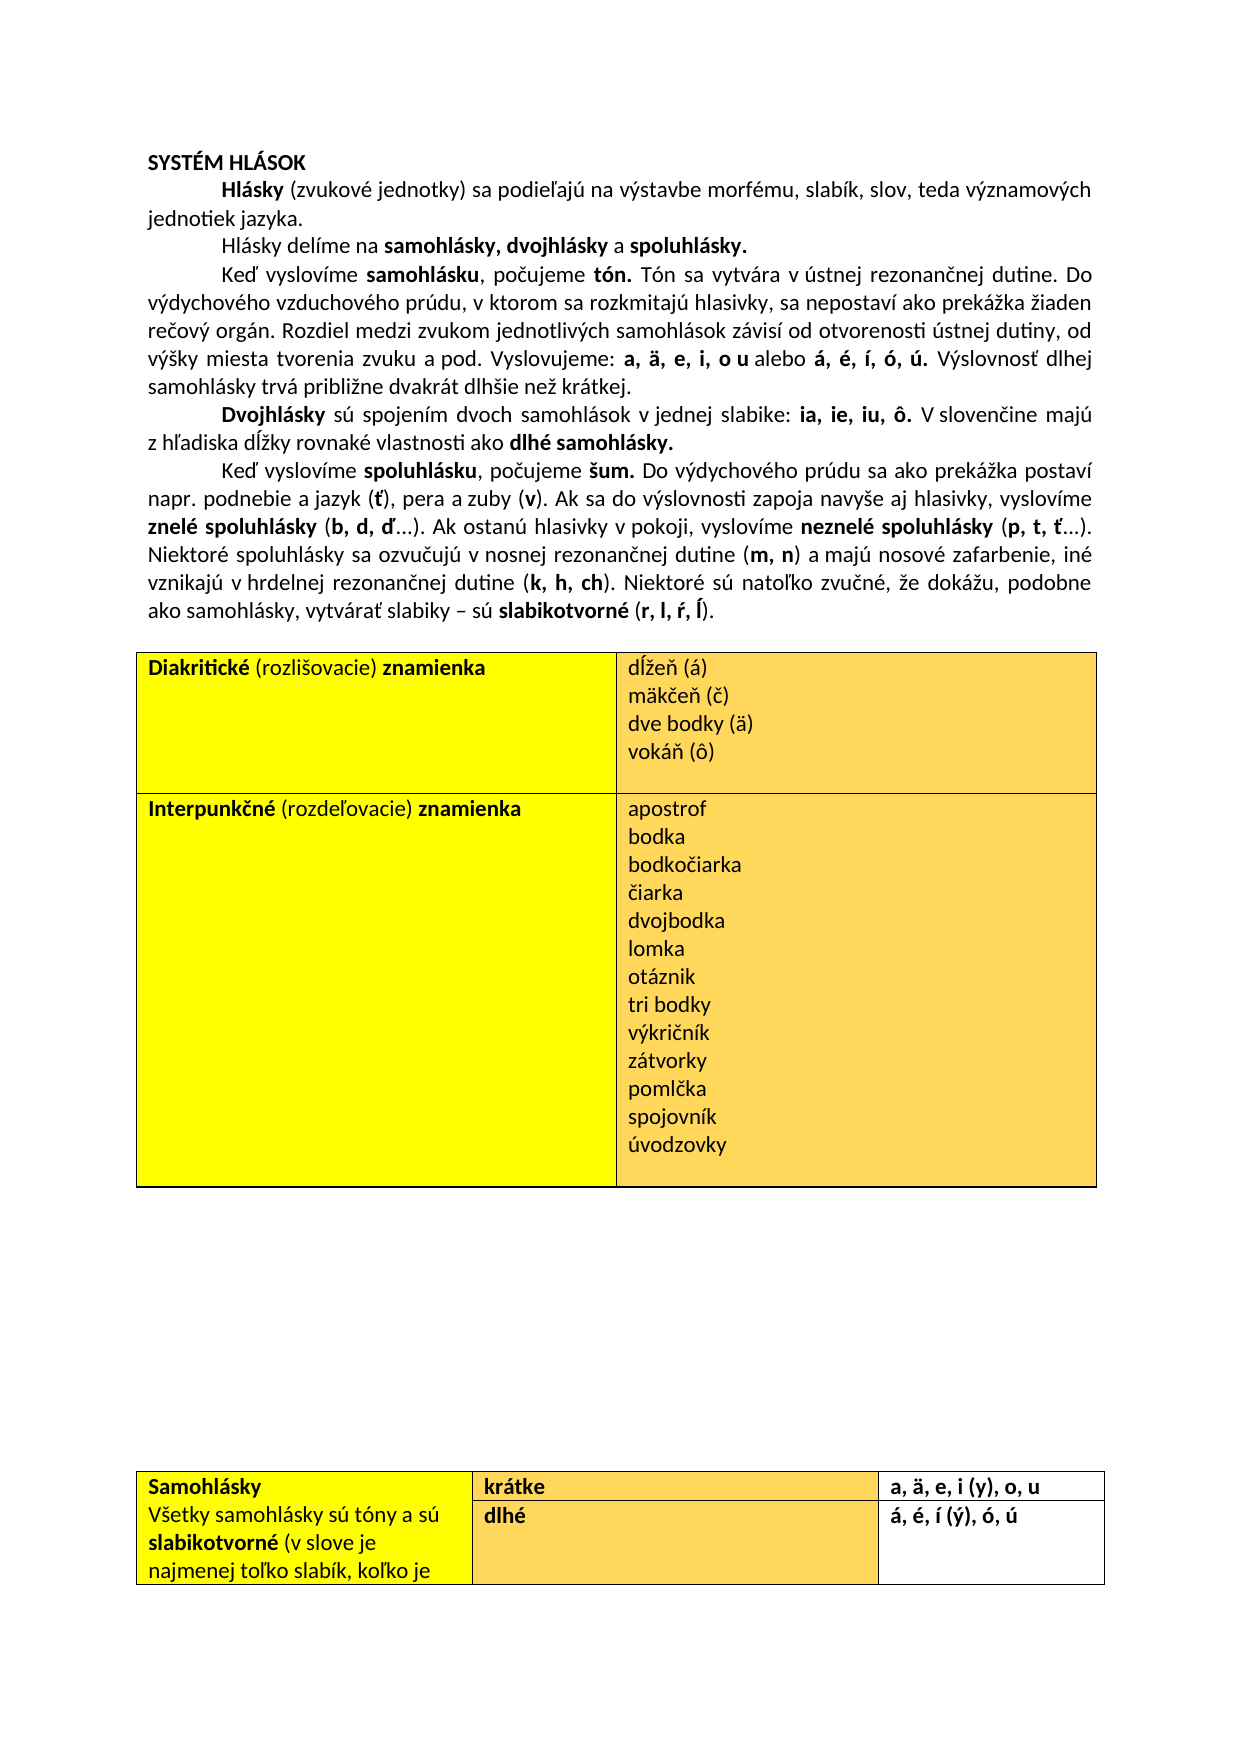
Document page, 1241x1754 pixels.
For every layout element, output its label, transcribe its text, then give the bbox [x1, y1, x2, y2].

table_cell apostrof bodka bodkočiarka čiarka dvojbodka lomka otáznik tri bodky výkričník zátvorky pomlčka spojovník úvodzovky [617, 794, 1096, 1186]
table_header a, ä, e, i (y), o, u [879, 1472, 1104, 1500]
text Keď vyslovíme spoluhlásku, počujeme šum. Do výdychového prúdu sa ako prekážka postaví napr. podnebie a jazyk (ť), pera a zuby (v). Ak sa do výslovnosti zapoja navyše aj hlasivky, vyslovíme znelé spoluhlásky (b, d, ď...). Ak ostanú hlasivky v pokoji, vyslovíme neznelé spoluhlásky (p, t, ť...). Niektoré spoluhlásky sa ozvučujú v nosnej rezonančnej dutine (m, n) a majú nosové zafarbenie, iné vznikajú v hrdelnej rezonančnej dutine (k, h, ch). Niektoré sú natoľko zvučné, že dokážu, podobne ako samohlásky, vytvárať slabiky – sú slabikotvorné (r, l, ŕ, ĺ). [148, 456, 1093, 624]
text Dvojhlásky sú spojením dvoch samohlások v jednej slabike: ia, ie, iu, ô. V slovenčine majú z hľadiska dĺžky rovnaké vlastnosti ako dlhé samohlásky. [148, 400, 1093, 456]
table_header dĺžeň (á) mäkčeň (č) dve bodky (ä) vokáň (ô) [617, 653, 1096, 793]
text Keď vyslovíme samohlásku, počujeme tón. Tón sa vytvára v ústnej rezonančnej dutine. Do výdychového vzduchového prúdu, v ktorom sa rozkmitajú hlasivky, sa nepostaví ako prekážka žiaden rečový orgán. Rozdiel medzi zvukom jednotlivých samohlások závisí od otvorenosti ústnej dutiny, od výšky miesta tvorenia zvuku a pod. Vyslovujeme: a, ä, e, i, o u alebo á, é, í, ó, ú. Výslovnosť dlhej samohlásky trvá približne dvakrát dlhšie než krátkej. [148, 260, 1093, 400]
table_cell á, é, í (ý), ó, ú [879, 1501, 1104, 1584]
table_header Samohlásky Všetky samohlásky sú tóny a sú slabikotvorné (v slove je najmenej toľko slabík, koľko je v ňom samohlások) [137, 1472, 472, 1584]
table_cell dlhé [473, 1501, 878, 1584]
text Hlásky delíme na samohlásky, dvojhlásky a spoluhlásky. [148, 232, 1093, 260]
table_header krátke [473, 1472, 878, 1500]
text SYSTÉM HLÁSOK [148, 148, 1093, 176]
table_cell Interpunkčné (rozdeľovacie) znamienka [137, 794, 616, 1186]
table_header Diakritické (rozlišovacie) znamienka [137, 653, 616, 793]
text Hlásky (zvukové jednotky) sa podieľajú na výstavbe morfému, slabík, slov, teda významových jednotiek jazyka. [148, 176, 1093, 232]
